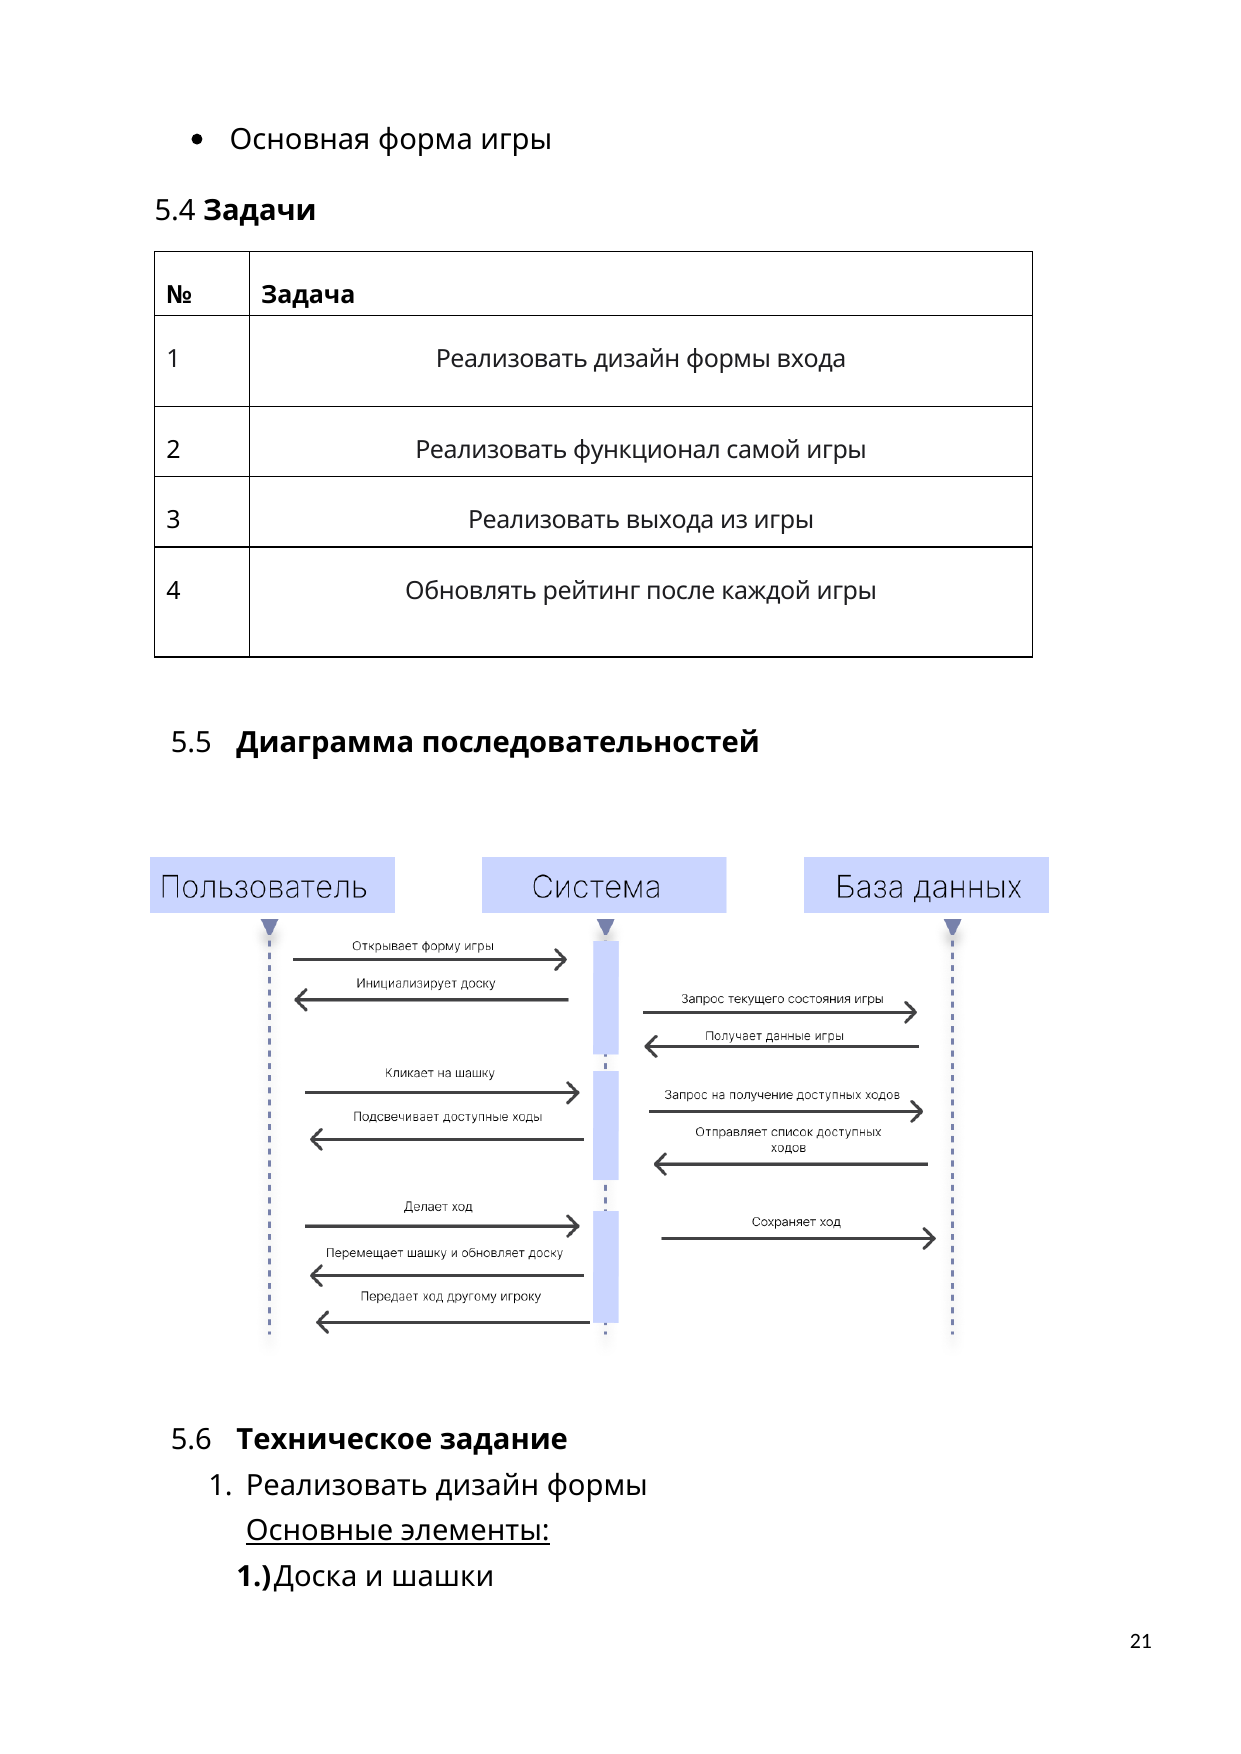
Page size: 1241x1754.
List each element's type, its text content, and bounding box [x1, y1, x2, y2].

list Реализовать дизайн формы [208, 1464, 1152, 1503]
table_header Задача [250, 252, 1032, 315]
text 5.4 Задачи [154, 189, 1152, 228]
list Основные элементы: [246, 1509, 1152, 1549]
table_cell Обновлять рейтинг после каждой игры [250, 548, 1032, 656]
table_cell 4 [155, 548, 249, 656]
table_cell 3 [155, 477, 249, 546]
table_cell 2 [155, 407, 249, 476]
list Техническое задание [171, 1418, 1152, 1458]
table_cell Реализовать выхода из игры [250, 477, 1032, 546]
table_cell 1 [155, 316, 249, 406]
table_cell Реализовать дизайн формы входа [250, 316, 1032, 406]
table_cell Реализовать функционал самой игры [250, 407, 1032, 476]
picture [88, 798, 1132, 1390]
list Доска и шашки [236, 1555, 1152, 1595]
list Основная форма игры [192, 118, 1152, 158]
list Диаграмма последовательностей [171, 722, 1152, 761]
table_header № [155, 252, 249, 315]
